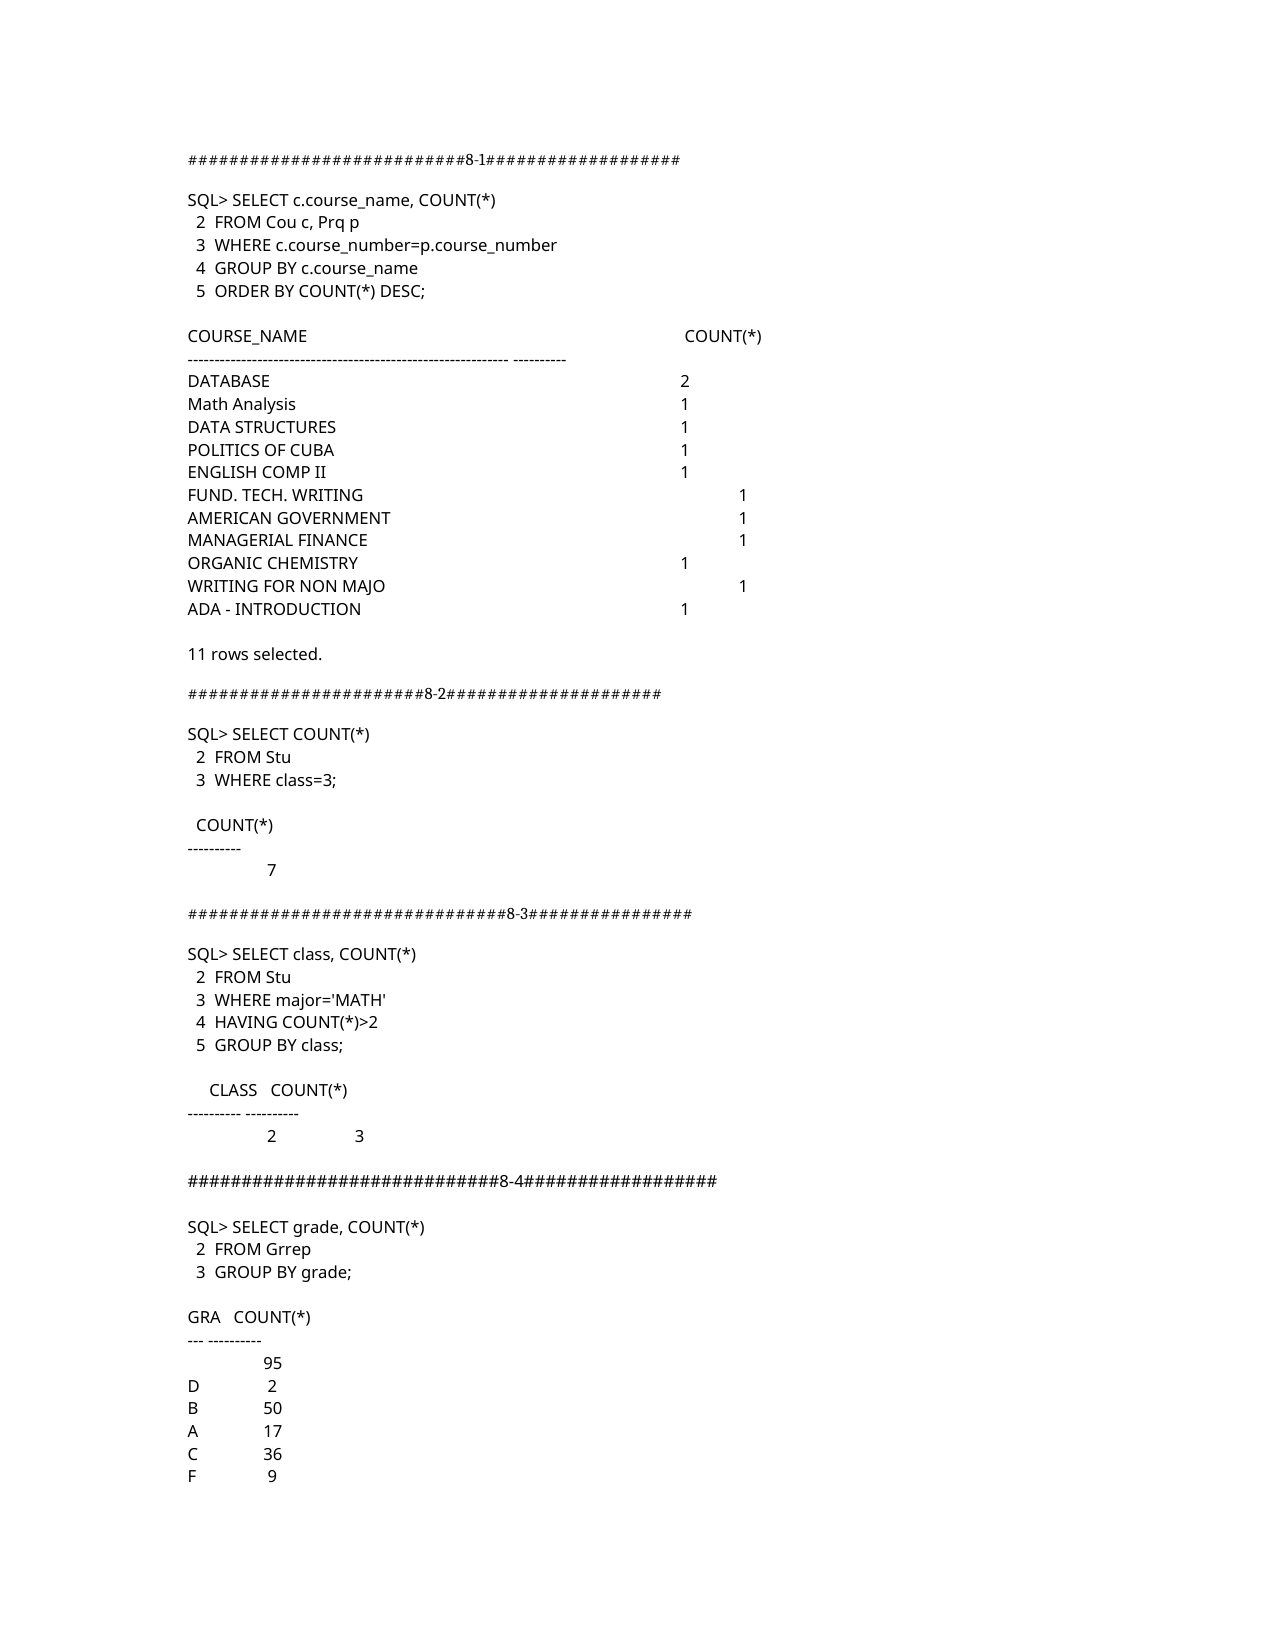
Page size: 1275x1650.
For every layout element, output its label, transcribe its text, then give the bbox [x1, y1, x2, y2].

text DATABASE 2 [187, 370, 1087, 393]
text 7 [187, 859, 1087, 882]
text 2 3 [187, 1124, 1087, 1147]
text WRITING FOR NON MAJO 1 [187, 574, 1087, 597]
text #############################8-4################## [187, 1170, 1087, 1192]
text FUND. TECH. WRITING 1 [187, 483, 1087, 506]
text MANAGERIAL FINANCE 1 [187, 529, 1087, 552]
text 4 HAVING COUNT(*)>2 [187, 1011, 1087, 1033]
text Math Analysis 1 [187, 393, 1087, 415]
text --- ---------- [187, 1329, 1087, 1351]
text SQL> SELECT grade, COUNT(*) [187, 1215, 1087, 1238]
text AMERICAN GOVERNMENT 1 [187, 506, 1087, 529]
text A 17 [187, 1419, 1087, 1442]
text ---------- ---------- [187, 1102, 1087, 1124]
text ORGANIC CHEMISTRY 1 [187, 552, 1087, 574]
text 2 FROM Grrep [187, 1238, 1087, 1261]
text ENGLISH COMP II 1 [187, 461, 1087, 483]
text ADA - INTRODUCTION 1 [187, 597, 1087, 620]
text 2 FROM Cou c, Prq p [187, 211, 1087, 234]
text ------------------------------------------------------------ ---------- [187, 347, 1087, 370]
text 3 GROUP BY grade; [187, 1261, 1087, 1283]
text F 9 [187, 1465, 1087, 1488]
text 11 rows selected. [187, 642, 1087, 665]
text SQL> SELECT c.course_name, COUNT(*) [187, 188, 1087, 211]
text GRA COUNT(*) [187, 1306, 1087, 1329]
text ---------- [187, 836, 1087, 859]
text SQL> SELECT class, COUNT(*) [187, 943, 1087, 965]
text 3 WHERE major='MATH' [187, 988, 1087, 1011]
text 5 GROUP BY class; [187, 1033, 1087, 1056]
text 5 ORDER BY COUNT(*) DESC; [187, 279, 1087, 302]
text 3 WHERE c.course_number=p.course_number [187, 234, 1087, 256]
text B 50 [187, 1397, 1087, 1419]
text C 36 [187, 1442, 1087, 1465]
text POLITICS OF CUBA 1 [187, 438, 1087, 461]
text 95 [187, 1351, 1087, 1374]
text COUNT(*) [187, 813, 1087, 836]
text COURSE_NAME COUNT(*) [187, 324, 1087, 347]
text DATA STRUCTURES 1 [187, 415, 1087, 438]
text CLASS COUNT(*) [187, 1079, 1087, 1102]
text ###########################8-1################### [187, 150, 1087, 169]
text #######################8-2##################### [187, 684, 1087, 703]
text SQL> SELECT COUNT(*) [187, 723, 1087, 745]
text ###############################8-3################ [187, 904, 1087, 923]
text 2 FROM Stu [187, 965, 1087, 988]
text D 2 [187, 1374, 1087, 1397]
text 2 FROM Stu [187, 745, 1087, 768]
text 3 WHERE class=3; [187, 768, 1087, 791]
text 4 GROUP BY c.course_name [187, 256, 1087, 279]
